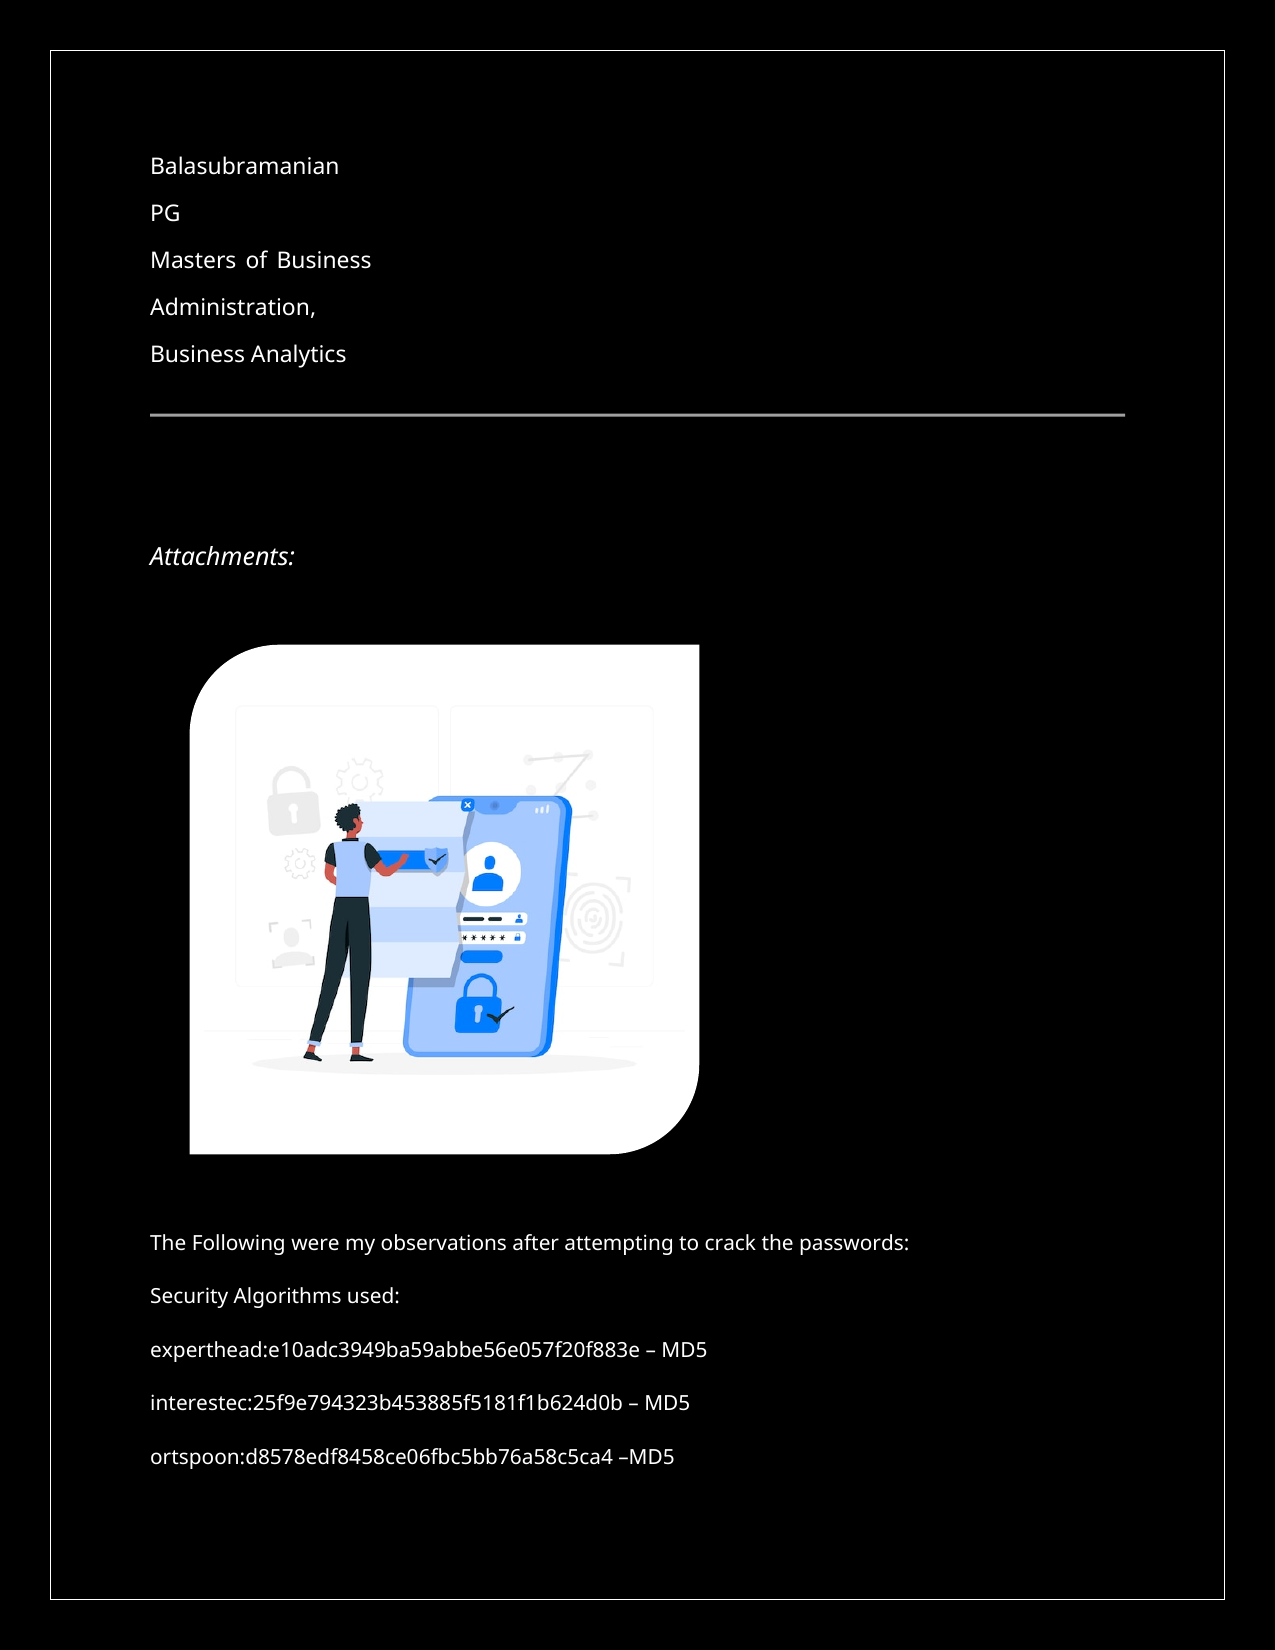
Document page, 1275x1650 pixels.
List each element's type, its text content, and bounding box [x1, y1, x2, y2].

text The Following were my observations after attempting to crack the passwords: [150, 1228, 1125, 1257]
text interestec:25f9e794323b453885f5181f1b624d0b – MD5 [150, 1388, 1125, 1417]
text ortspoon:d8578edf8458ce06fbc5bb76a58c5ca4 –MD5 [150, 1442, 1125, 1470]
text Balasubramanian PG Masters of Business Administration, Business Analytics [150, 150, 372, 369]
picture [205, 660, 684, 1139]
text Security Algorithms used: [150, 1282, 1125, 1310]
text Attachments: [150, 539, 1125, 573]
text experthead:e10adc3949ba59abbe56e057f20f883e – MD5 [150, 1335, 1125, 1363]
